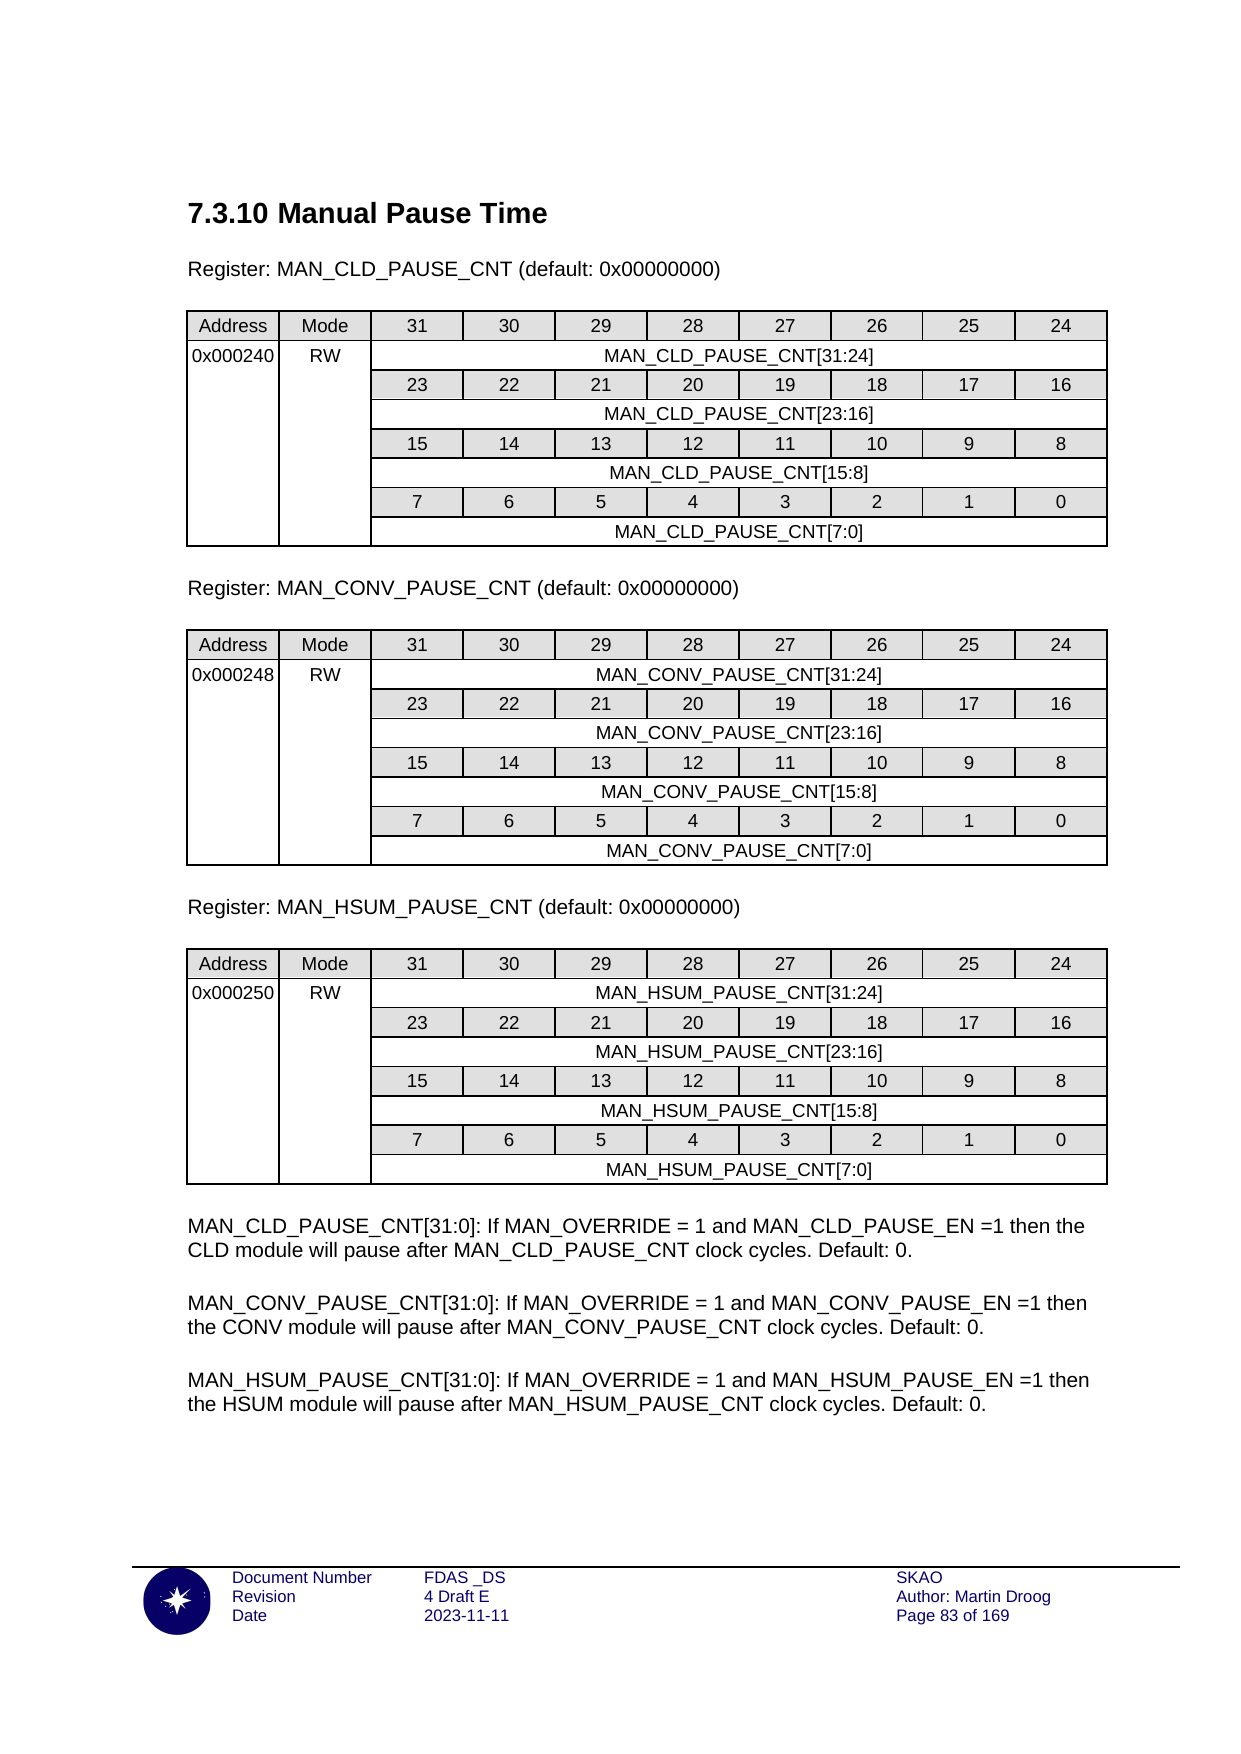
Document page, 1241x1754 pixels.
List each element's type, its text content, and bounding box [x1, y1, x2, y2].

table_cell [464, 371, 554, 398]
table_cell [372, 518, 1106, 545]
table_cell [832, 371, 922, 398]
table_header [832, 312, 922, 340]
subtitle Manual Pause Time [187, 203, 1107, 228]
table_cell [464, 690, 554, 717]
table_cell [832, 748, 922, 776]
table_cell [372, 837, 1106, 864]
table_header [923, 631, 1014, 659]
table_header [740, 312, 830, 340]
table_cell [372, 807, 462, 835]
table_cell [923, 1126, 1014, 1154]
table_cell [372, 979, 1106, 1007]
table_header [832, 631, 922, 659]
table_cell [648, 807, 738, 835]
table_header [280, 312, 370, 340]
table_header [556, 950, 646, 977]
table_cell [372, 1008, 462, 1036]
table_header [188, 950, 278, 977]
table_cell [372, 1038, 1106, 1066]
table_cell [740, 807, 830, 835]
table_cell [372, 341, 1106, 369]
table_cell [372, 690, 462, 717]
text MAN_HSUM_PAUSE_CNT[31:0]: If MAN_OVERRIDE = 1 and MAN_HSUM_PAUSE_EN =1 then the HSUM module will pause after MAN_HSUM_PAUSE_CNT clock cycles. Default: 0. [187, 1368, 1107, 1416]
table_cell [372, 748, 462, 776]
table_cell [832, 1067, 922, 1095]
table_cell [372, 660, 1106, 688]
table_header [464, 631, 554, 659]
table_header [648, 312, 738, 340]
text Register: MAN_CLD_PAUSE_CNT (default: 0x00000000) [187, 257, 1107, 281]
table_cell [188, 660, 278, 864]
text Register: MAN_CONV_PAUSE_CNT (default: 0x00000000) [187, 576, 1107, 600]
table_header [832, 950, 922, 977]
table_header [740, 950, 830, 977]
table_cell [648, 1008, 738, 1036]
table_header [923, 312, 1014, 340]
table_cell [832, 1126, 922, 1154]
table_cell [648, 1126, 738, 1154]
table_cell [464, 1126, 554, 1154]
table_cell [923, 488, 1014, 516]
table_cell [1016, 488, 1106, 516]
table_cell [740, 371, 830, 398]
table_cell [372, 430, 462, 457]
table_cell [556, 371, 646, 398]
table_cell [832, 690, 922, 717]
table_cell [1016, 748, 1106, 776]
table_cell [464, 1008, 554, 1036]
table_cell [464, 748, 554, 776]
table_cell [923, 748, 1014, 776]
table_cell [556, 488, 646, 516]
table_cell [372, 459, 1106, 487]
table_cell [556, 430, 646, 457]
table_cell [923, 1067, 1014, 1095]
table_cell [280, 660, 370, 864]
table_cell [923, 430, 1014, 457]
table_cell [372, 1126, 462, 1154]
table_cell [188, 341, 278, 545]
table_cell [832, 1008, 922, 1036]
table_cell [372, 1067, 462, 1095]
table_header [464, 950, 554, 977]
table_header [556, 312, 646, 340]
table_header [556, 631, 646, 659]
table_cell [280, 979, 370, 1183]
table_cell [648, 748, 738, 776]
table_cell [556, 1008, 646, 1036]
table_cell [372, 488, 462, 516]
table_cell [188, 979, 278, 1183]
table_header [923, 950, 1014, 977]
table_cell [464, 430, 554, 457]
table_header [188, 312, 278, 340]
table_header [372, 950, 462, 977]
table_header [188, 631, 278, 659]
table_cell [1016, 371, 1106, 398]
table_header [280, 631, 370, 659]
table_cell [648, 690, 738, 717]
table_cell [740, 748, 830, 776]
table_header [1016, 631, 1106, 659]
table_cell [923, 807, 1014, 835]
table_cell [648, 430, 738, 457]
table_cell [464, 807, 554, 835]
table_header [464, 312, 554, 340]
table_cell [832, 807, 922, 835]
text MAN_CONV_PAUSE_CNT[31:0]: If MAN_OVERRIDE = 1 and MAN_CONV_PAUSE_EN =1 then the CONV module will pause after MAN_CONV_PAUSE_CNT clock cycles. Default: 0. [187, 1291, 1107, 1339]
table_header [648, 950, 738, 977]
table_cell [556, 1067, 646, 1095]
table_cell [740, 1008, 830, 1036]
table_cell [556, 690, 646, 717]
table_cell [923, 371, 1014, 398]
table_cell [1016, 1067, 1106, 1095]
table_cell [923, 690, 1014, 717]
text Register: MAN_HSUM_PAUSE_CNT (default: 0x00000000) [187, 895, 1107, 919]
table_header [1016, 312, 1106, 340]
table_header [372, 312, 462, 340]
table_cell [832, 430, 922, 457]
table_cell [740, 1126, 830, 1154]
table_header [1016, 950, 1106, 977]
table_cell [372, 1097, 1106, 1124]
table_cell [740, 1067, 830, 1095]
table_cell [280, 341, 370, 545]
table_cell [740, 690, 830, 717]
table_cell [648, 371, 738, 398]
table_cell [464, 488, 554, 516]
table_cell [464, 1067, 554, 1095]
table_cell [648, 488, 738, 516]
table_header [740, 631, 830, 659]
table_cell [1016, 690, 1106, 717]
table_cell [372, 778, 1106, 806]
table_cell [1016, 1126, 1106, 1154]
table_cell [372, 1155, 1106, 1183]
picture [143, 1567, 211, 1635]
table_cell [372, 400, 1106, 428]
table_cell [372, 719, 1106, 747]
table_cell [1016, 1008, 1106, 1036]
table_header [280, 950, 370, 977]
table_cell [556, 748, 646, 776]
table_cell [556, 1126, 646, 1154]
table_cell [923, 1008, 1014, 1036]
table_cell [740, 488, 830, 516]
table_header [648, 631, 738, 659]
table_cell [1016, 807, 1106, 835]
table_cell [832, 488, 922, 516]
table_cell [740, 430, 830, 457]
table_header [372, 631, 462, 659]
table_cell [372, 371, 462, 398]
text MAN_CLD_PAUSE_CNT[31:0]: If MAN_OVERRIDE = 1 and MAN_CLD_PAUSE_EN =1 then the CLD module will pause after MAN_CLD_PAUSE_CNT clock cycles. Default: 0. [187, 1214, 1107, 1262]
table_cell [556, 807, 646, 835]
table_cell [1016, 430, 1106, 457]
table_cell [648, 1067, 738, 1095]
